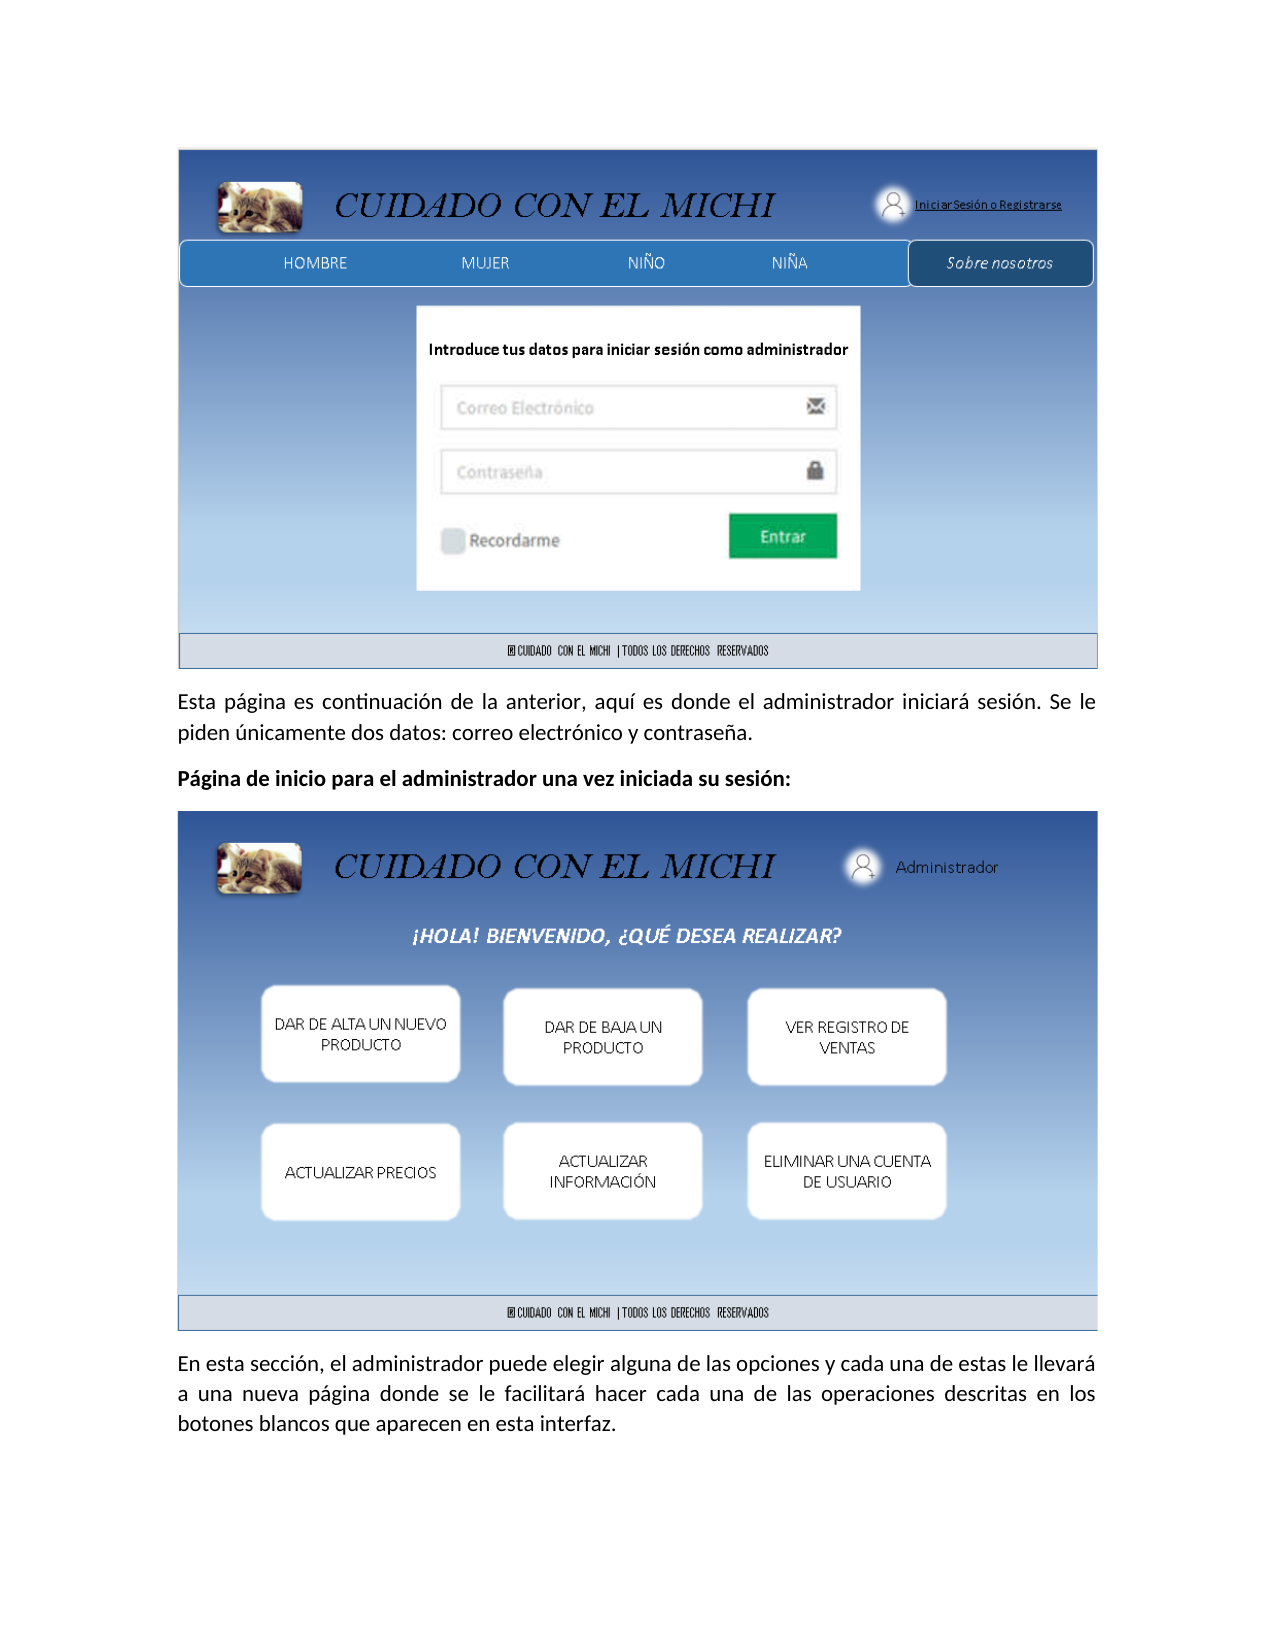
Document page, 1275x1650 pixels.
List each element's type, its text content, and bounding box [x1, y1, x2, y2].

text En esta sección, el administrador puede elegir alguna de las opciones y cada una de estas le llevará a una nueva página donde se le facilitará hacer cada una de las operaciones descritas en los botones blancos que aparecen en esta interfaz. [177, 1349, 1098, 1438]
text Esta página es continuación de la anterior, aquí es donde el administrador iniciará sesión. Se le piden únicamente dos datos: correo electrónico y contraseña. [177, 687, 1098, 746]
picture [177, 147, 1098, 669]
text Página de inicio para el administrador una vez iniciada su sesión: [177, 764, 1098, 792]
picture [177, 811, 1098, 1331]
